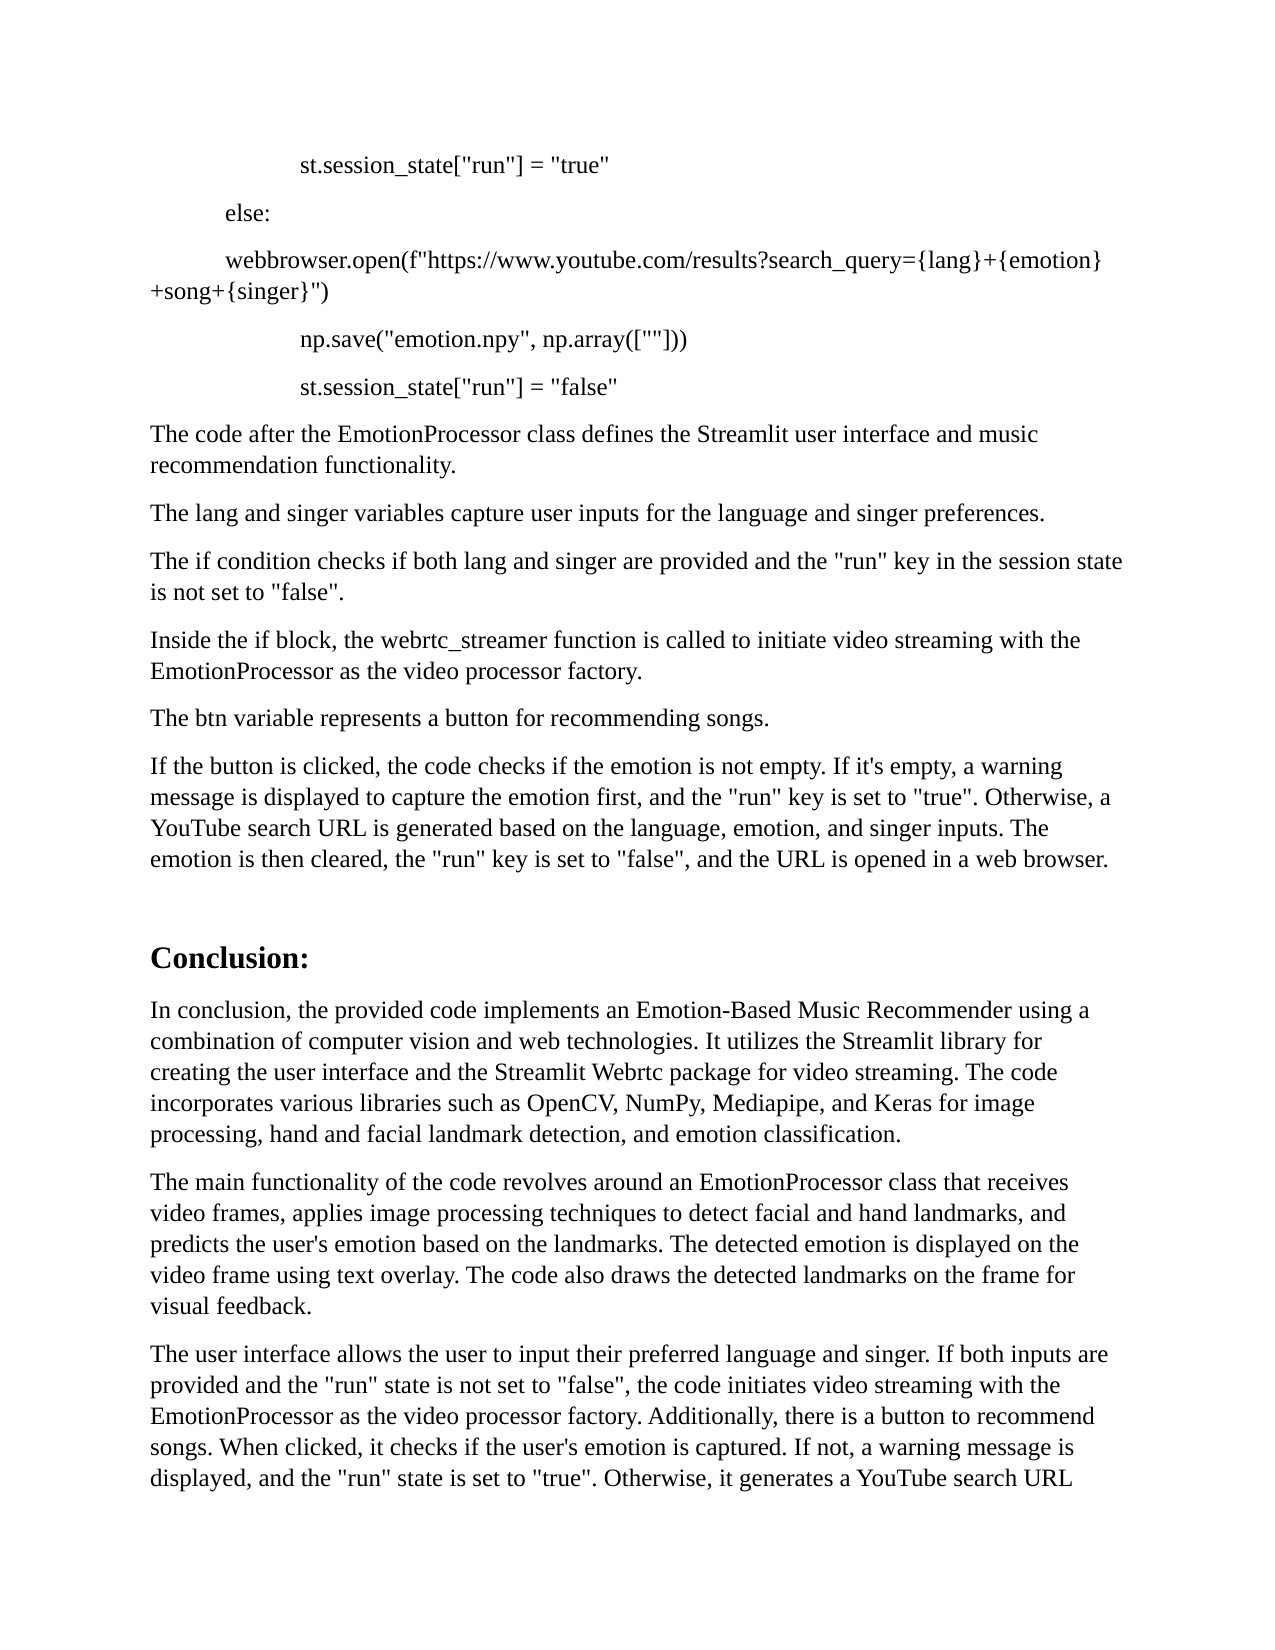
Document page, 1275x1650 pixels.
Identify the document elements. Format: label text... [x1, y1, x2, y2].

text If the button is clicked, the code checks if the emotion is not empty. If it's empty, a warning message is displayed to capture the emotion first, and the "run" key is set to "true". Otherwise, a YouTube search URL is generated based on the language, emotion, and singer inputs. The emotion is then cleared, the "run" key is set to "false", and the URL is opened in a web browser. [150, 751, 1125, 873]
text Inside the if block, the webrtc_streamer function is called to initiate video streaming with the EmotionProcessor as the video processor factory. [150, 625, 1125, 684]
text st.session_state["run"] = "false" [150, 372, 1125, 401]
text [150, 1339, 1125, 1492]
text The main functionality of the code revolves around an EmotionProcessor class that receives video frames, applies image processing techniques to detect facial and hand landmarks, and predicts the user's emotion based on the landmarks. The detected emotion is displayed on the video frame using text overlay. The code also draws the detected landmarks on the frame for visual feedback. [150, 1167, 1125, 1320]
text np.save("emotion.npy", np.array([""])) [150, 324, 1125, 353]
text The lang and singer variables capture user inputs for the language and singer preferences. [150, 498, 1125, 527]
text else: [150, 198, 1125, 226]
text The btn variable represents a button for recommending songs. [150, 703, 1125, 732]
text Conclusion: [150, 940, 1125, 976]
text In conclusion, the provided code implements an Emotion-Based Music Recommender using a combination of computer vision and web technologies. It utilizes the Streamlit library for creating the user interface and the Streamlit Webrtc package for video streaming. The code incorporates various libraries such as OpenCV, NumPy, Mediapipe, and Keras for image processing, hand and facial landmark detection, and emotion classification. [150, 995, 1125, 1148]
text webbrowser.open(f"https://www.youtube.com/results?search_query={lang}+{emotion}+song+{singer}") [150, 245, 1125, 305]
text The code after the EmotionProcessor class defines the Streamlit user interface and music recommendation functionality. [150, 419, 1125, 479]
text The if condition checks if both lang and singer are provided and the "run" key in the session state is not set to "false". [150, 546, 1125, 606]
text st.session_state["run"] = "true" [150, 150, 1125, 179]
